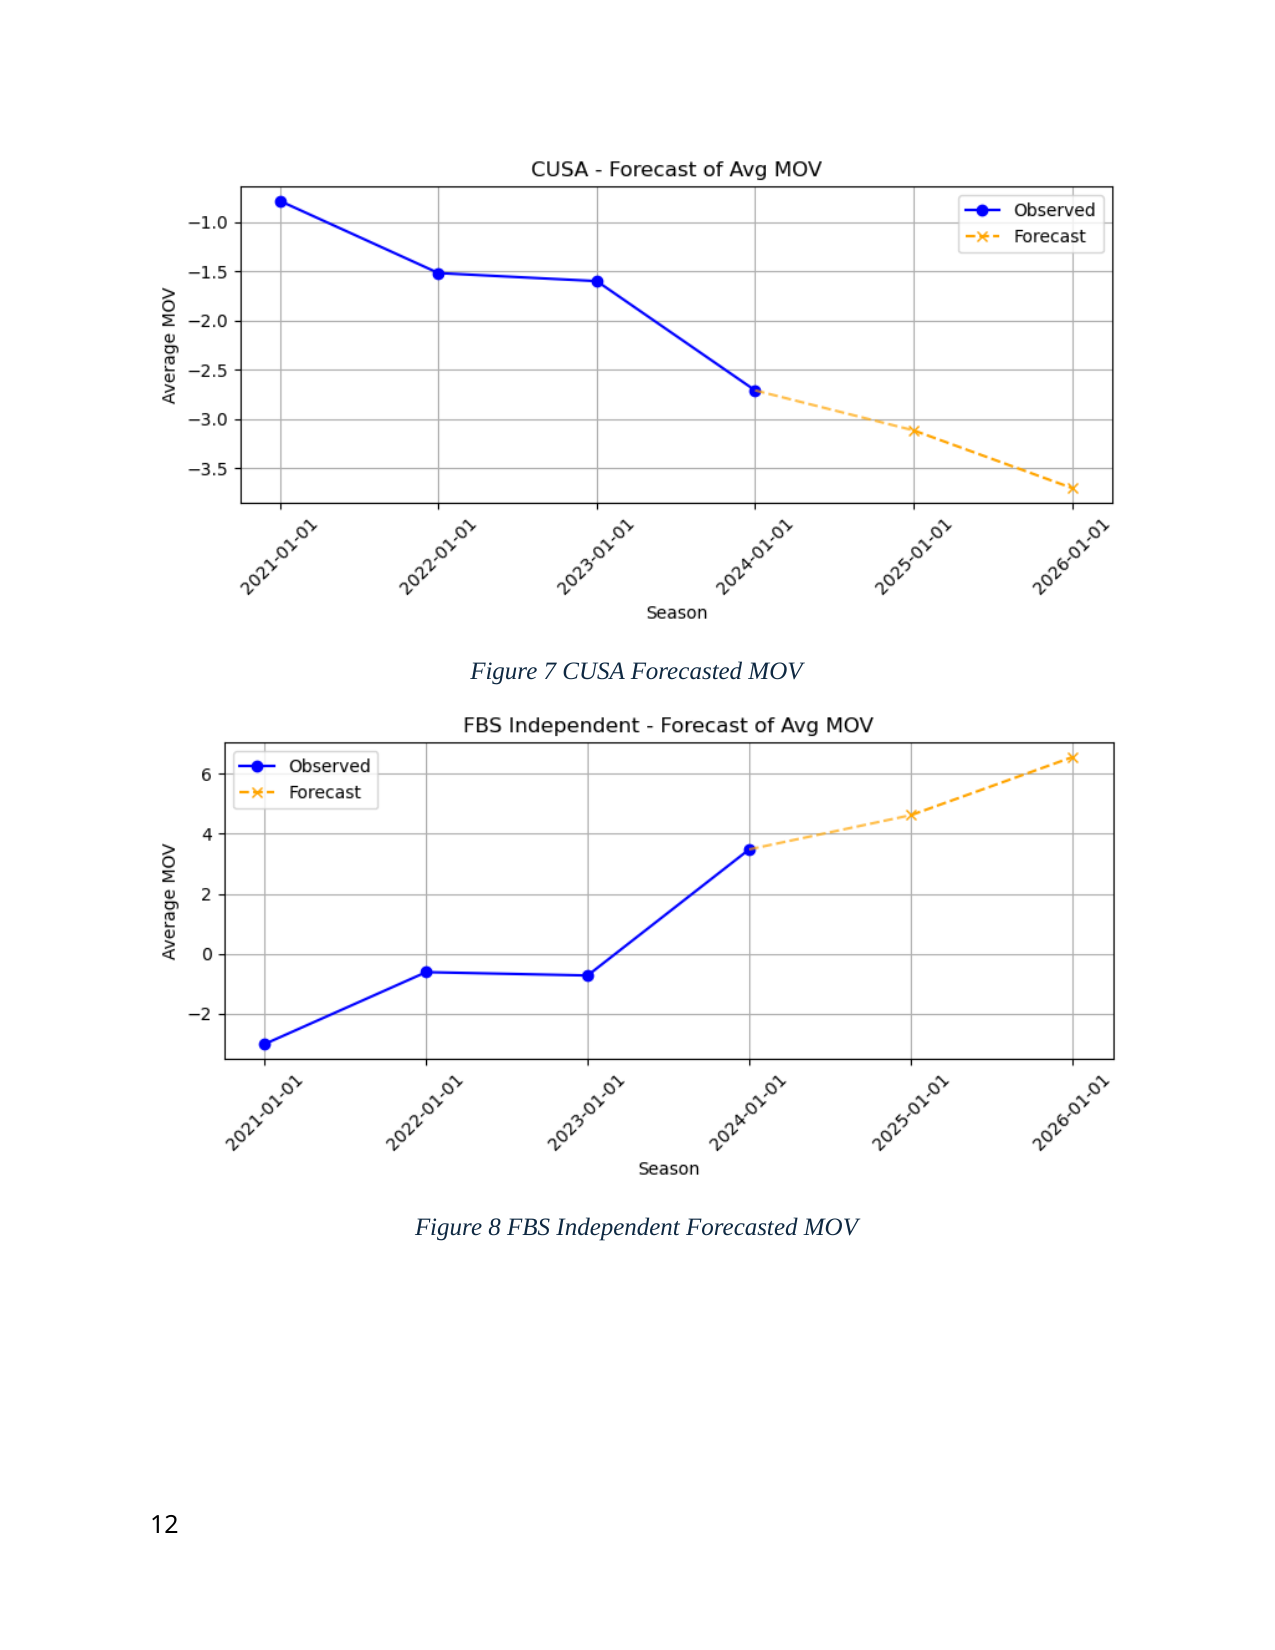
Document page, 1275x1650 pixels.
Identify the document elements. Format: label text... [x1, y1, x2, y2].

picture [150, 150, 1125, 635]
text Figure 7 CUSA Forecasted MOV [150, 656, 1125, 685]
picture [150, 705, 1125, 1191]
text Figure 8 FBS Independent Forecasted MOV [150, 1212, 1125, 1241]
